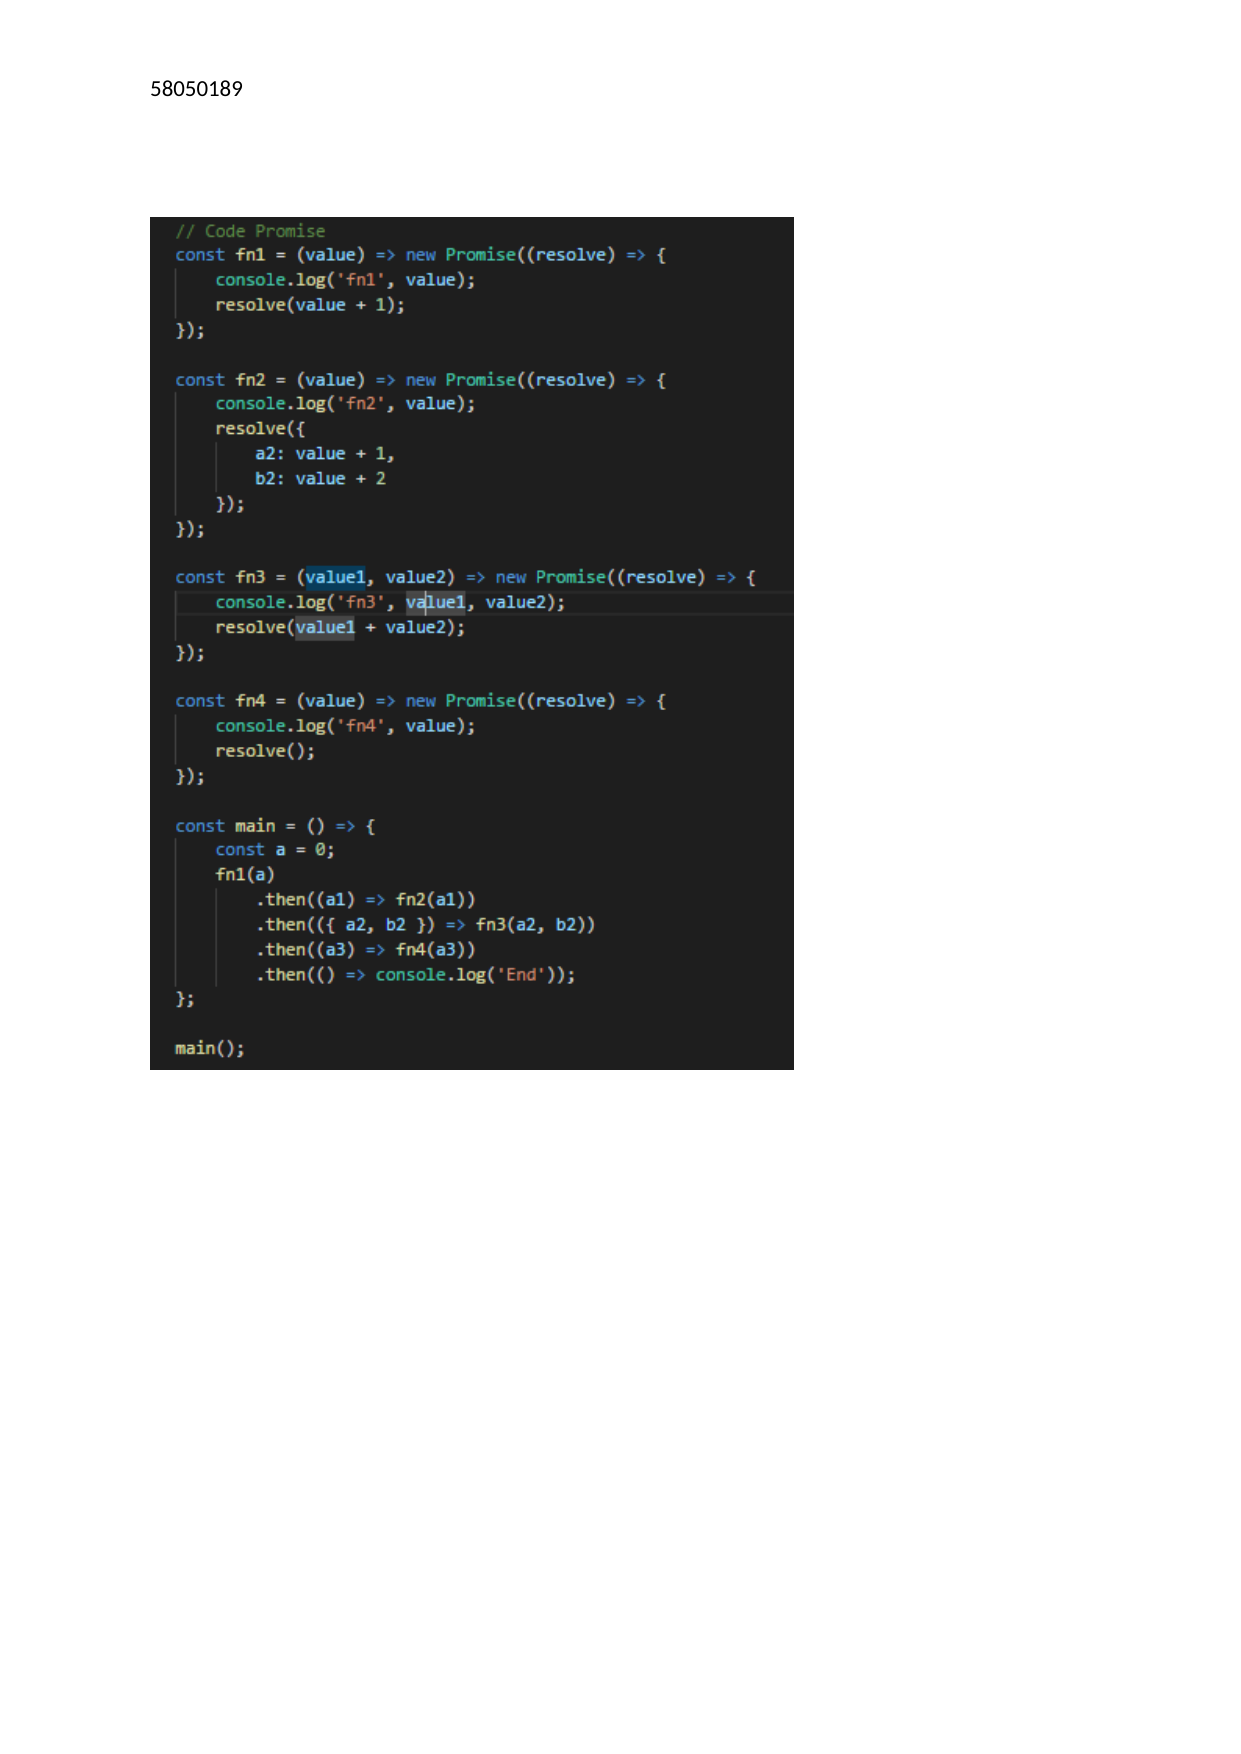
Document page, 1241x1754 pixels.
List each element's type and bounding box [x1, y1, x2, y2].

picture [150, 217, 794, 1070]
